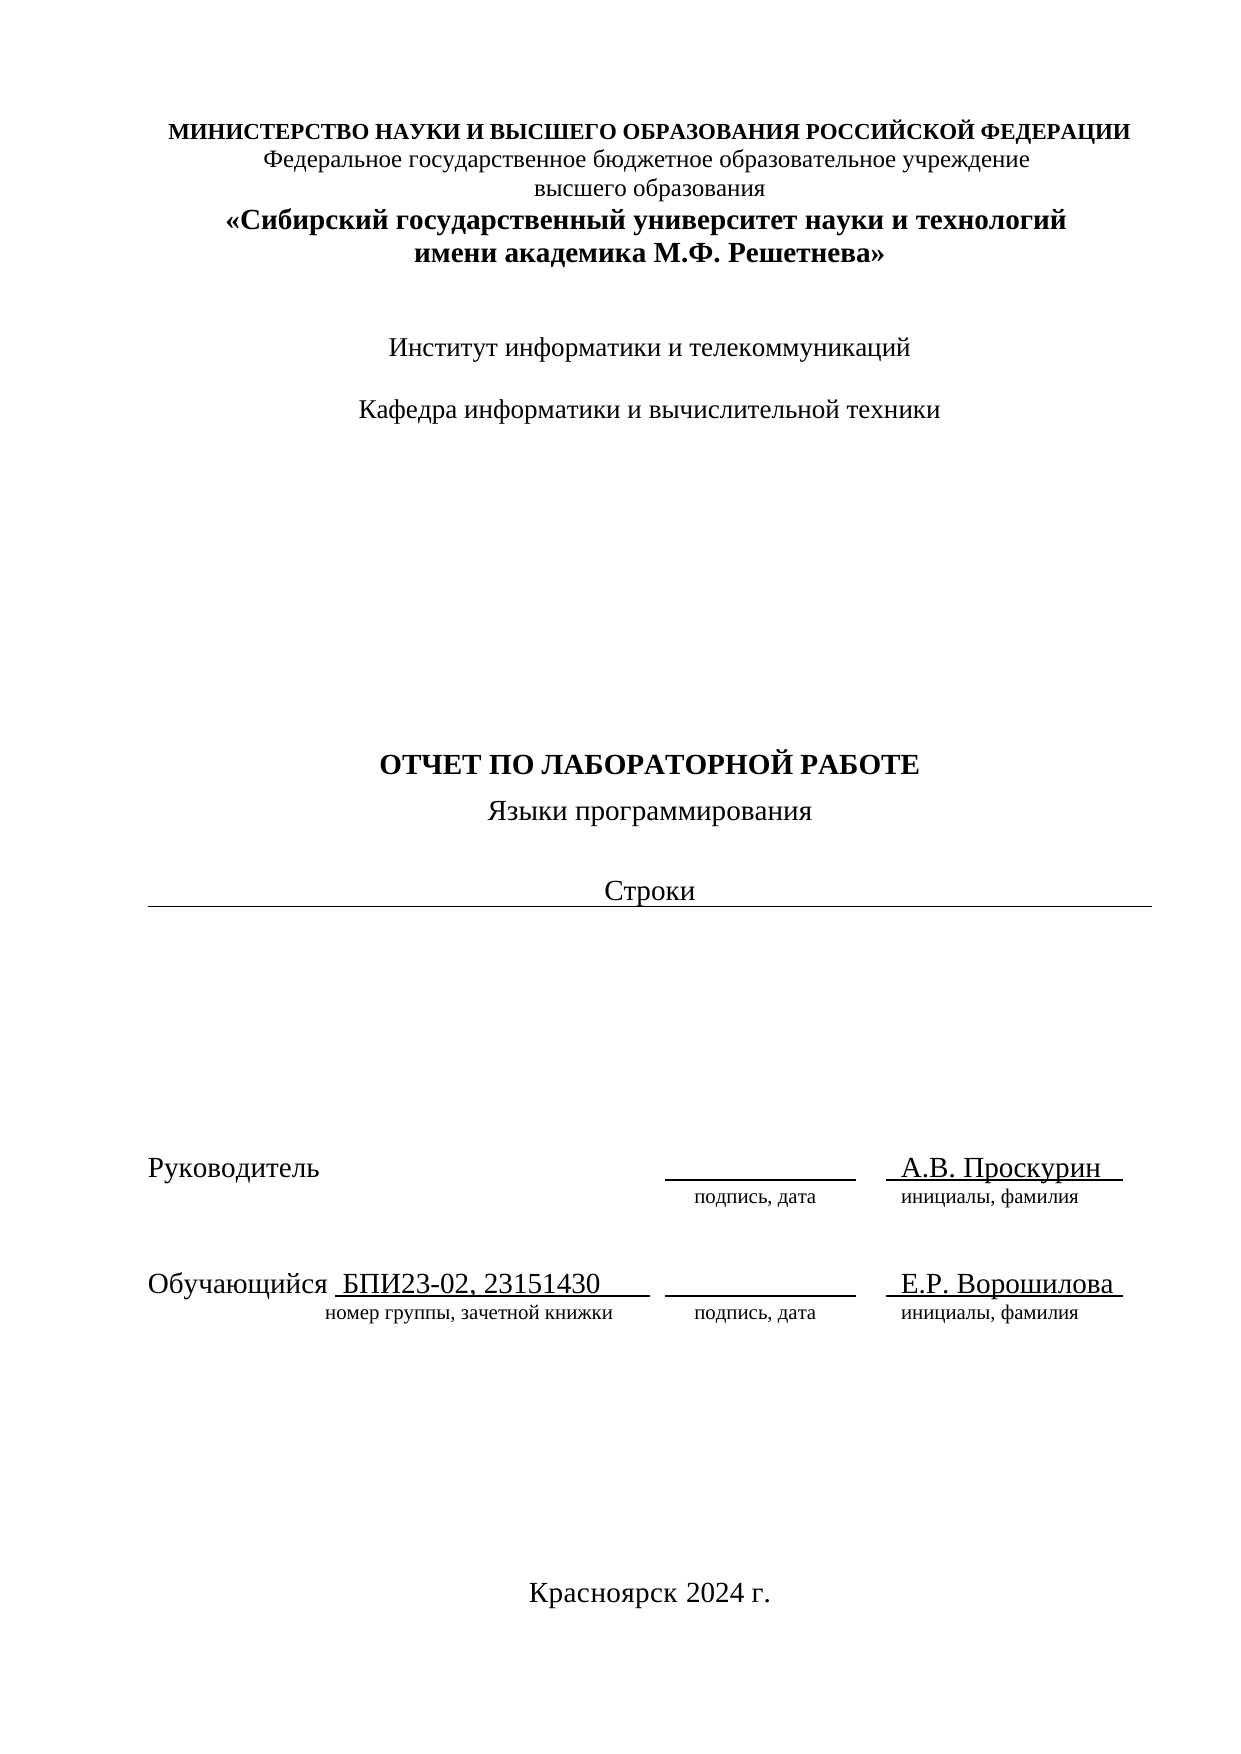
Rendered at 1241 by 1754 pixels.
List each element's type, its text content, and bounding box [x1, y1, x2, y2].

text подпись, дата инициалы, фамилия [148, 1183, 1152, 1208]
text ОТЧЕТ ПО ЛАБОРАТОРНОЙ РАБОТЕ [148, 747, 1152, 781]
table_header Строки [148, 873, 1152, 906]
text Красноярск 2024 г. [148, 1575, 1152, 1608]
text «Сибирский государственный университет науки и технологий имени академика М.Ф. Решетнева» [148, 202, 1152, 269]
text Кафедра информатики и вычислительной техники [148, 394, 1152, 425]
text Языки программирования [148, 793, 1152, 827]
text номер группы, зачетной книжки подпись, дата инициалы, фамилия [148, 1300, 1152, 1324]
text Обучающийся БПИ23-02, 23151430 Е.Р. Ворошилова [148, 1266, 1152, 1300]
text МИНИСТЕРСТВО НАУКИ И ВЫСШЕГО ОБРАЗОВАНИЯ РОССИЙСКОЙ ФЕДЕРАЦИИ [148, 118, 1152, 144]
text Федеральное государственное бюджетное образовательное учреждение высшего образования [148, 144, 1152, 202]
text Руководитель А.В. Проскурин [148, 1150, 1152, 1183]
text Институт информатики и телекоммуникаций [148, 331, 1152, 362]
